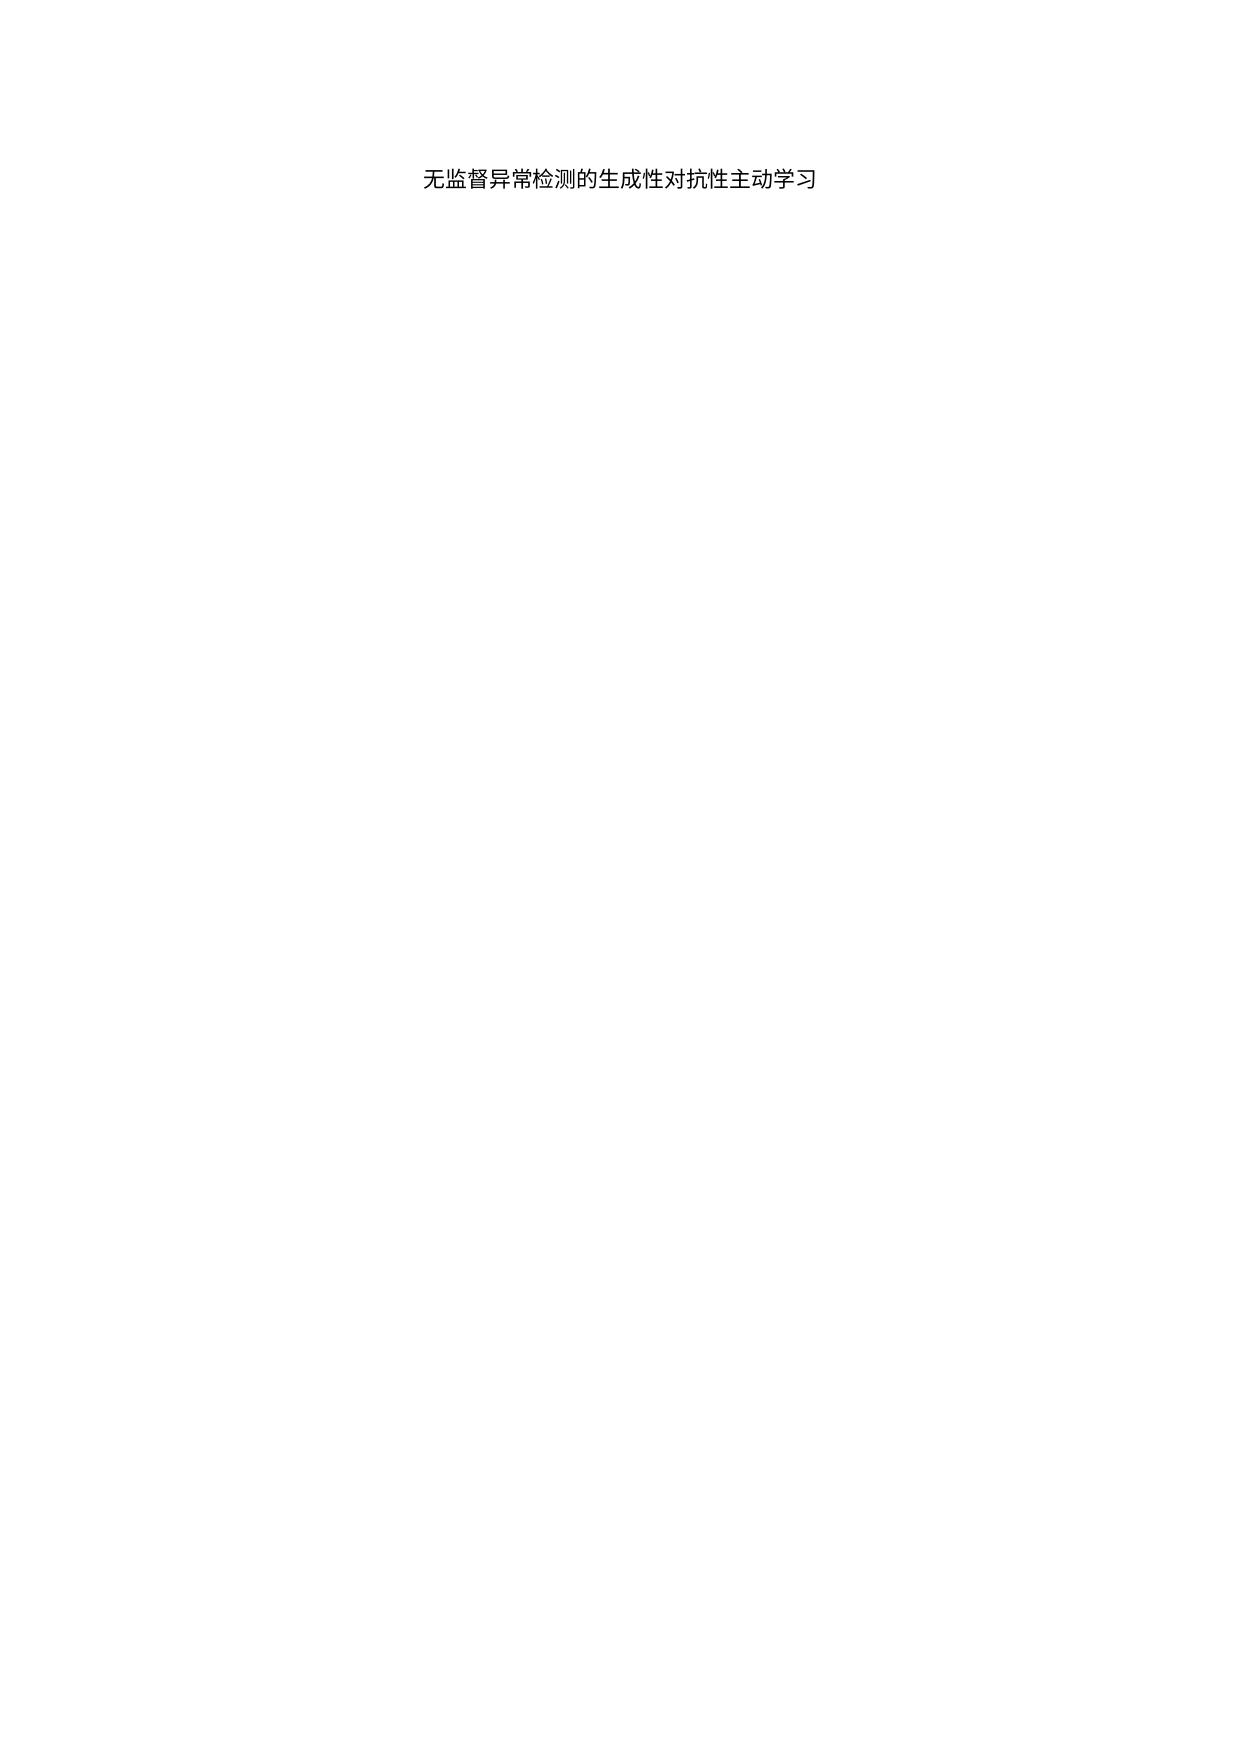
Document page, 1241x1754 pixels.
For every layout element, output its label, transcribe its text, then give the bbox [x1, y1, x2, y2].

text 无监督异常检测的生成性对抗性主动学习 [187, 162, 1053, 194]
